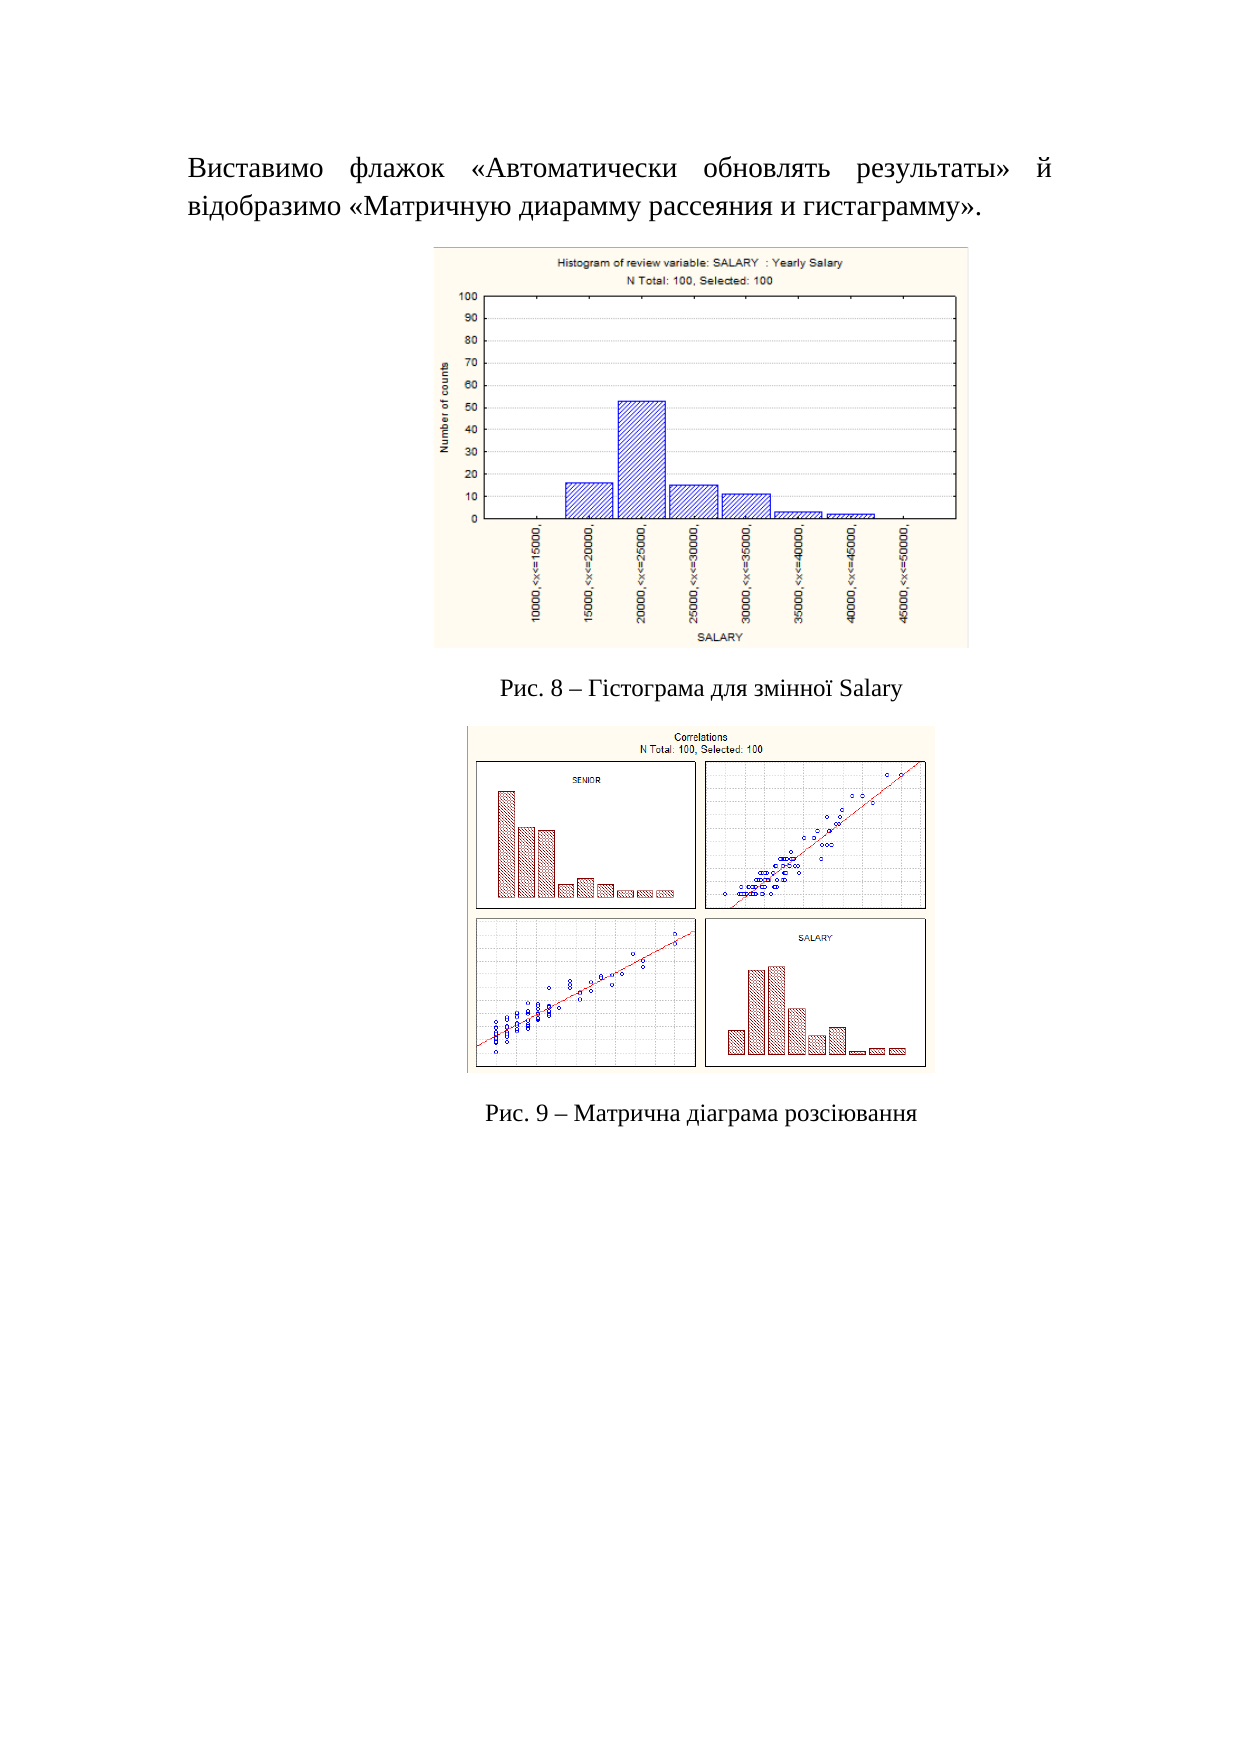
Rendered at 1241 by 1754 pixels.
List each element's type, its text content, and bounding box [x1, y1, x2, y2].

table_cell [339, 726, 1063, 1098]
table_cell Рис. 9 – Матрична діаграма розсіювання [339, 1098, 1063, 1151]
text Виставимо флажок «Автоматически обновлять результаты» й відобразимо «Матричную диарамму рассеяния и гистаграмму». [187, 150, 1053, 222]
table_cell Рис. 8 – Гістограма для змінної Salary [339, 673, 1063, 726]
picture [467, 726, 935, 1073]
picture [433, 247, 969, 648]
table_header [339, 248, 1063, 673]
